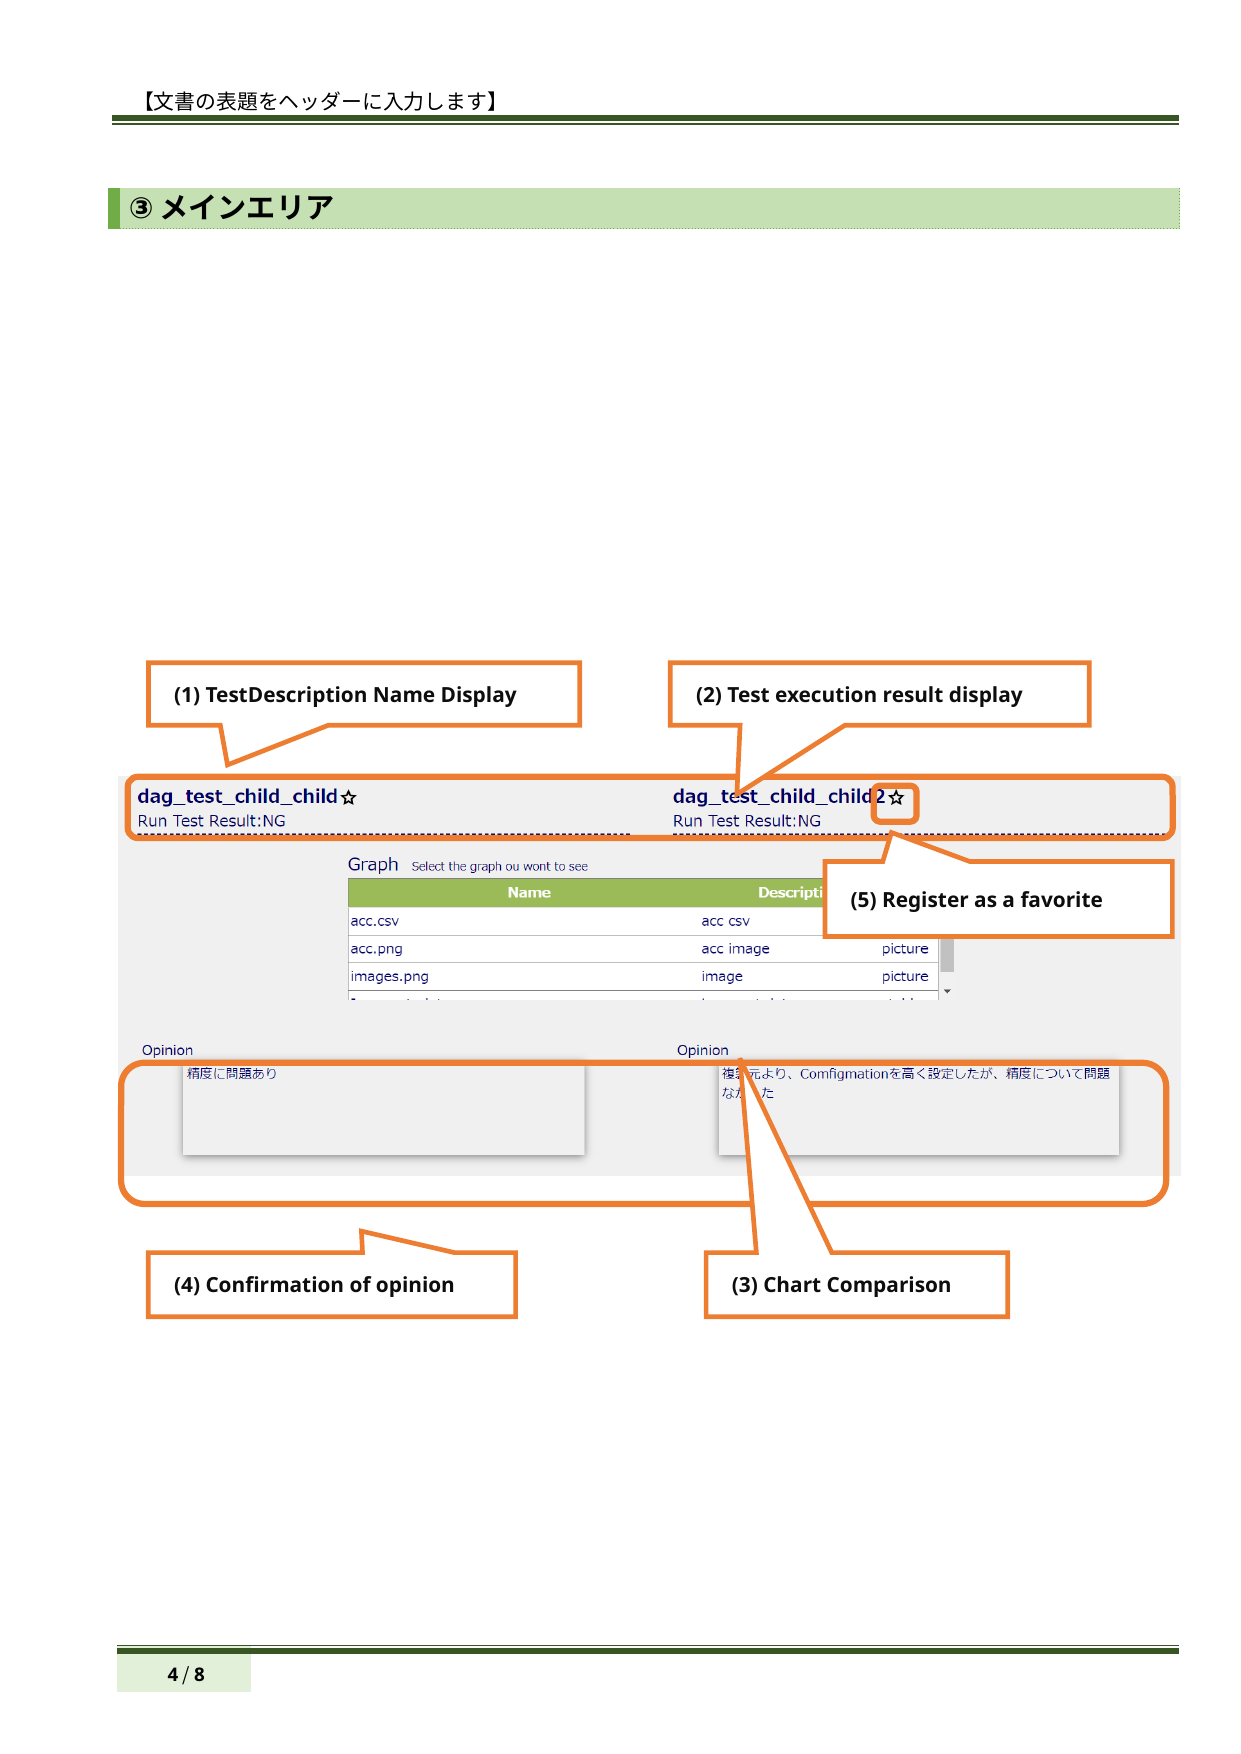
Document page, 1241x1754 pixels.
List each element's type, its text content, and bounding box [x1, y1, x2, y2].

subtitle ③メインエリア [120, 188, 1180, 229]
picture [747, 1066, 1163, 1176]
picture [125, 1066, 747, 1176]
picture [131, 780, 1169, 834]
picture [118, 776, 1182, 1176]
